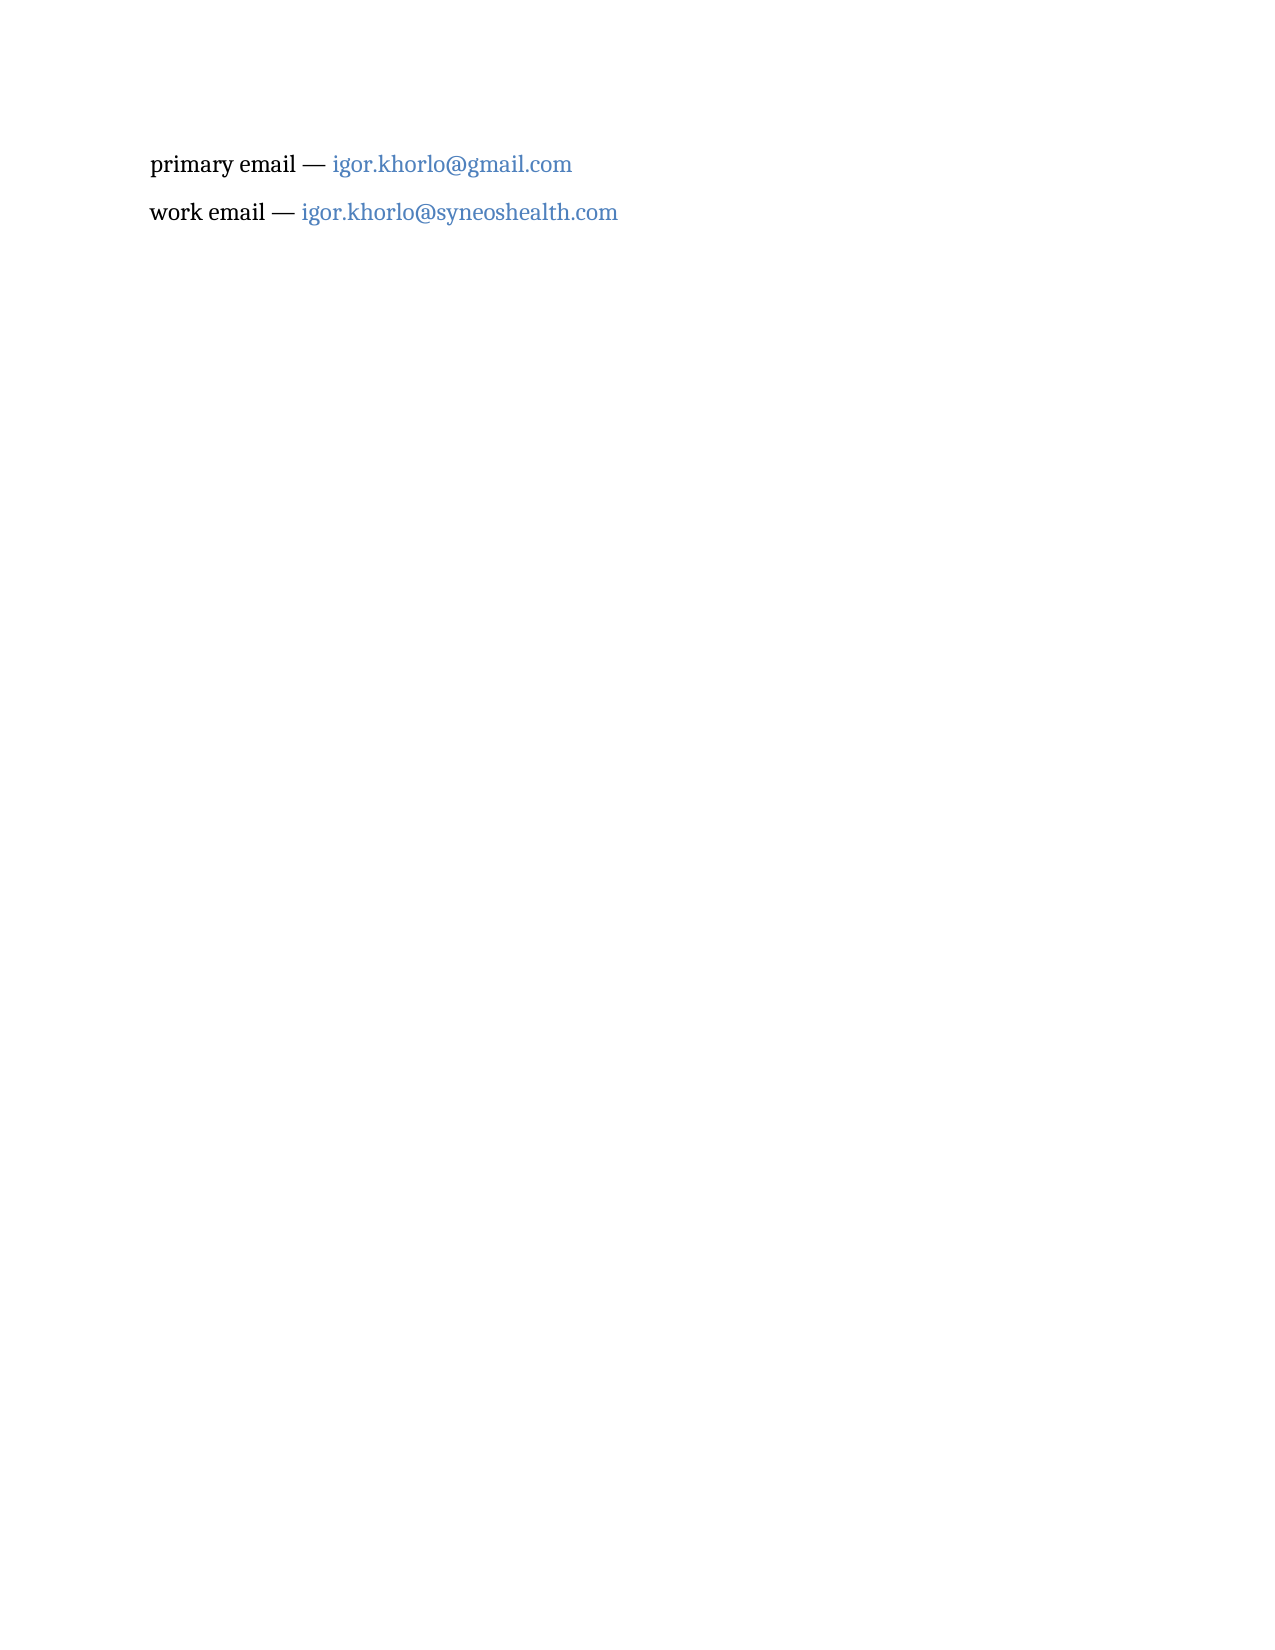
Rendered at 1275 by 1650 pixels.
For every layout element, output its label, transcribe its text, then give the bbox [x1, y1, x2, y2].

text primary email — igor.khorlo@gmail.com [150, 150, 1125, 179]
text work email — igor.khorlo@syneoshealth.com [150, 197, 1125, 226]
